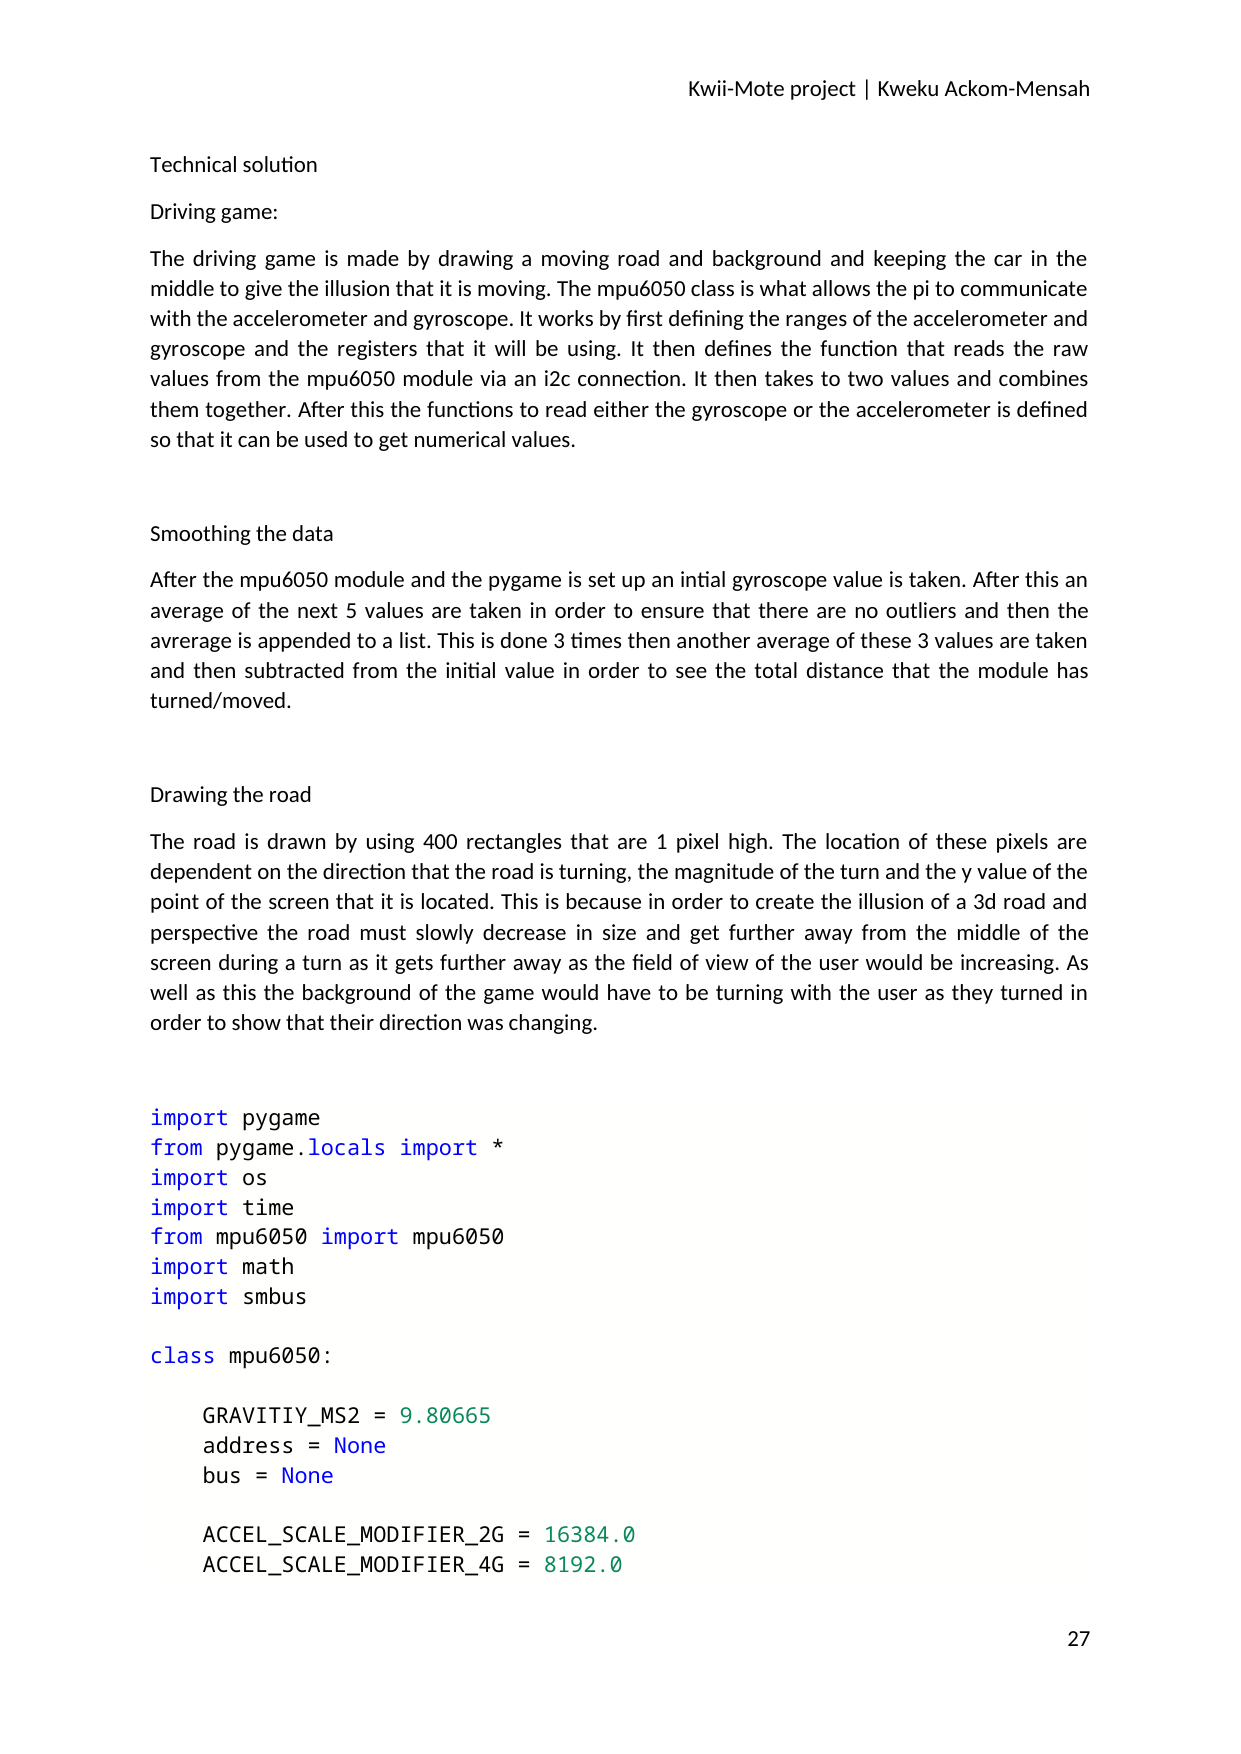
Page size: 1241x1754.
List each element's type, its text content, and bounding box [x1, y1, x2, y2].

text ACCEL_SCALE_MODIFIER_2G = 16384.0 [150, 1519, 1090, 1549]
text import math [150, 1251, 1090, 1281]
text from mpu6050 import mpu6050 [150, 1221, 1090, 1251]
text from pygame.locals import * [150, 1132, 1090, 1162]
text Technical solution [150, 150, 1090, 178]
text Driving game: [150, 197, 1090, 225]
text ACCEL_SCALE_MODIFIER_4G = 8192.0 [150, 1549, 1090, 1579]
text The driving game is made by drawing a moving road and background and keeping the car in the middle to give the illusion that it is moving. The mpu6050 class is what allows the pi to communicate with the accelerometer and gyroscope. It works by first defining the ranges of the accelerometer and gyroscope and the registers that it will be using. It then defines the function that reads the raw values from the mpu6050 module via an i2c connection. It then takes to two values and combines them together. After this the functions to read either the gyroscope or the accelerometer is defined so that it can be used to get numerical values. [150, 244, 1090, 453]
text After the mpu6050 module and the pygame is set up an intial gyroscope value is taken. After this an average of the next 5 values are taken in order to ensure that there are no outliers and then the avrerage is appended to a list. This is done 3 times then another average of these 3 values are taken and then subtracted from the initial value in order to see the total distance that the module has turned/moved. [150, 566, 1090, 714]
text import os [150, 1162, 1090, 1191]
text import pygame [150, 1102, 1090, 1132]
text import smbus [150, 1281, 1090, 1311]
text Drawing the road [150, 780, 1090, 808]
text Smoothing the data [150, 519, 1090, 547]
text The road is drawn by using 400 rectangles that are 1 pixel high. The location of these pixels are dependent on the direction that the road is turning, the magnitude of the turn and the y value of the point of the screen that it is located. This is because in order to create the illusion of a 3d road and perspective the road must slowly decrease in size and get further away from the middle of the screen during a turn as it gets further away as the field of view of the user would be increasing. As well as this the background of the game would have to be turning with the user as they turned in order to show that their direction was changing. [150, 827, 1090, 1036]
text import time [150, 1191, 1090, 1221]
text bus = None [150, 1459, 1090, 1489]
text address = None [150, 1430, 1090, 1459]
text class mpu6050: [150, 1340, 1090, 1370]
text GRAVITIY_MS2 = 9.80665 [150, 1400, 1090, 1430]
